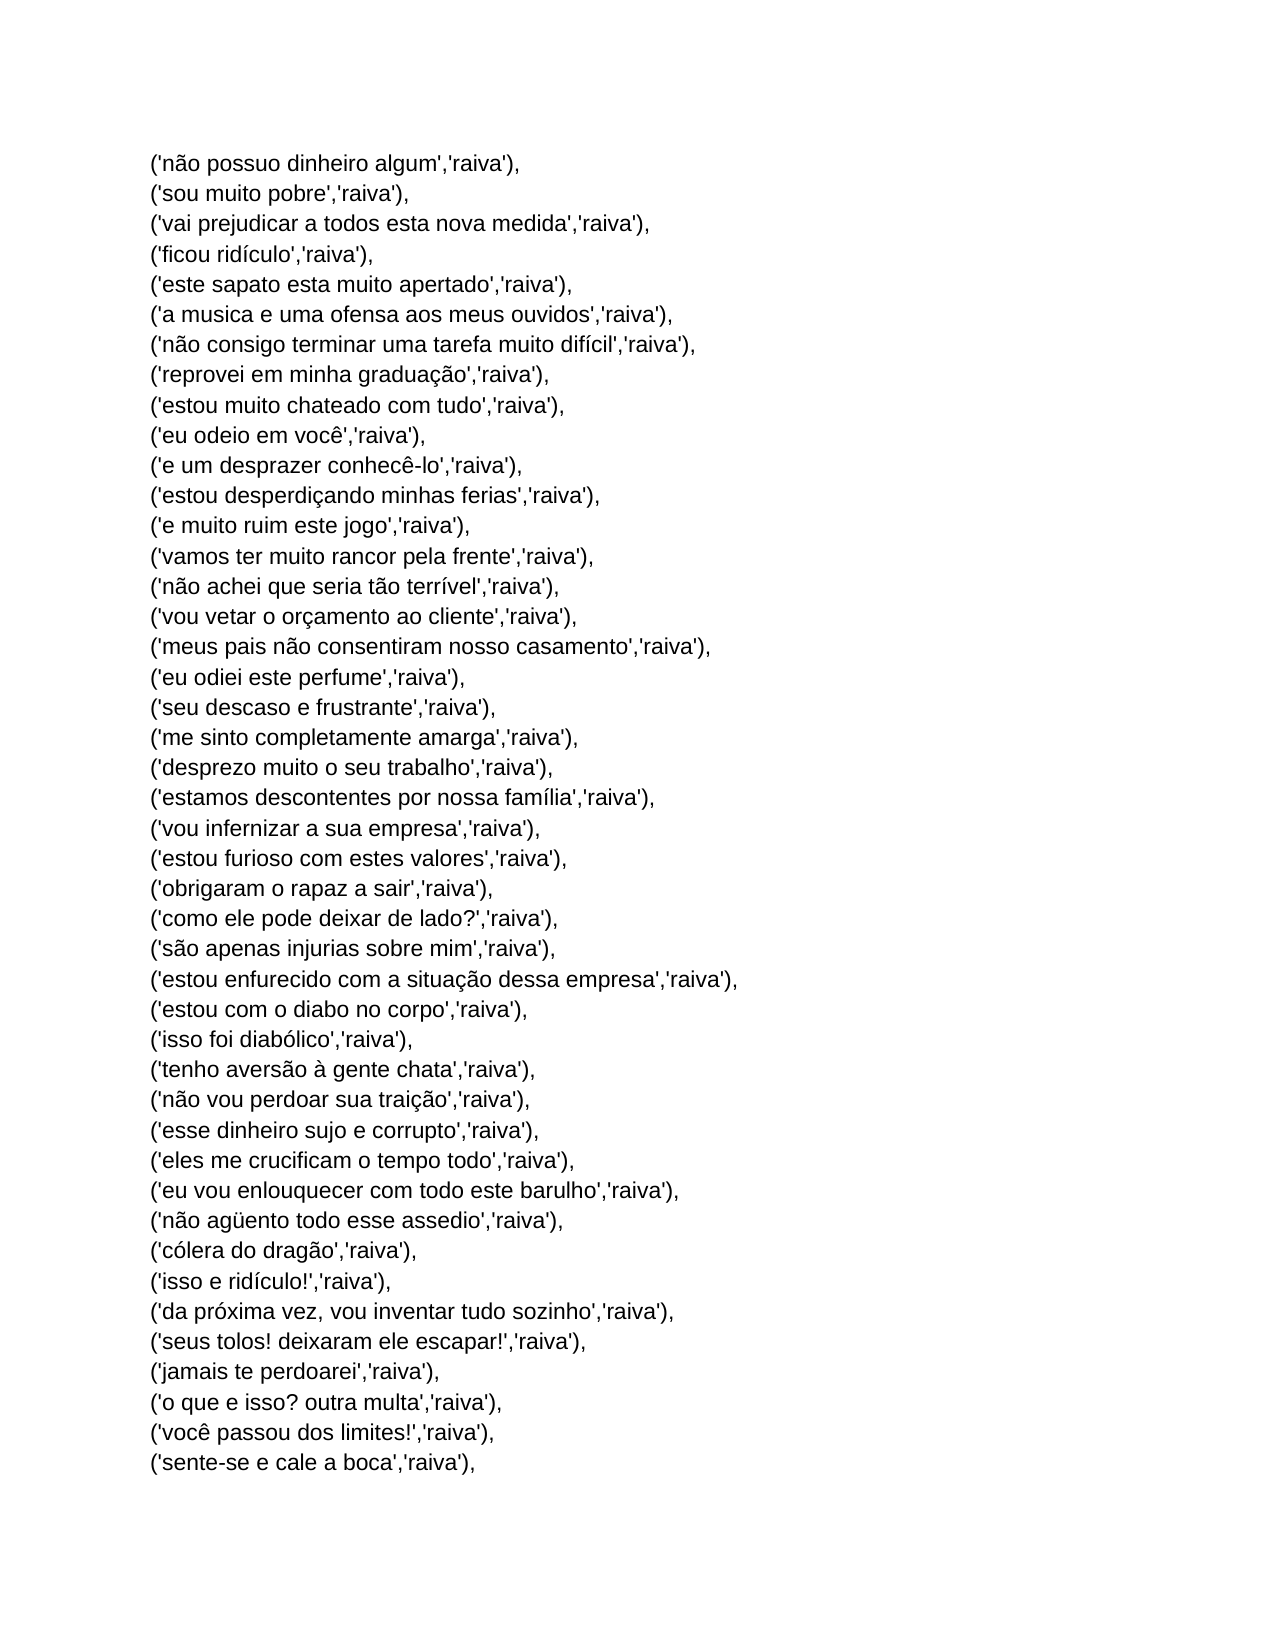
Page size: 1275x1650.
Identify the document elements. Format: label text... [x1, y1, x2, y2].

text ('me sinto completamente amarga','raiva'), [150, 724, 1125, 750]
text ('estou muito chateado com tudo','raiva'), [150, 392, 1125, 418]
text ('vai prejudicar a todos esta nova medida','raiva'), [150, 210, 1125, 237]
text ('eu odeio em você','raiva'), [150, 422, 1125, 448]
text ('vou infernizar a sua empresa','raiva'), [150, 814, 1125, 841]
text ('ficou ridículo','raiva'), [150, 241, 1125, 267]
text ('estou furioso com estes valores','raiva'), [150, 845, 1125, 871]
text ('e muito ruim este jogo','raiva'), [150, 512, 1125, 539]
text ('eu odiei este perfume','raiva'), [150, 663, 1125, 690]
text ('não vou perdoar sua traição','raiva'), [150, 1086, 1125, 1113]
text ('isso e ridículo!','raiva'), [150, 1268, 1125, 1294]
text ('estamos descontentes por nossa família','raiva'), [150, 784, 1125, 811]
text ('eles me crucificam o tempo todo','raiva'), [150, 1147, 1125, 1173]
text ('eu vou enlouquecer com todo este barulho','raiva'), [150, 1177, 1125, 1203]
text ('são apenas injurias sobre mim','raiva'), [150, 935, 1125, 962]
text ('este sapato esta muito apertado','raiva'), [150, 271, 1125, 297]
text ('estou enfurecido com a situação dessa empresa','raiva'), [150, 966, 1125, 992]
text ('vamos ter muito rancor pela frente','raiva'), [150, 543, 1125, 569]
text ('e um desprazer conhecê-lo','raiva'), [150, 452, 1125, 478]
text ('meus pais não consentiram nosso casamento','raiva'), [150, 633, 1125, 660]
text ('da próxima vez, vou inventar tudo sozinho','raiva'), [150, 1298, 1125, 1324]
text ('jamais te perdoarei','raiva'), [150, 1358, 1125, 1385]
text ('vou vetar o orçamento ao cliente','raiva'), [150, 603, 1125, 629]
text ('esse dinheiro sujo e corrupto','raiva'), [150, 1117, 1125, 1143]
text ('como ele pode deixar de lado?','raiva'), [150, 905, 1125, 932]
text ('seus tolos! deixaram ele escapar!','raiva'), [150, 1328, 1125, 1354]
text ('não agüento todo esse assedio','raiva'), [150, 1207, 1125, 1234]
text ('não possuo dinheiro algum','raiva'), [150, 150, 1125, 176]
text ('seu descaso e frustrante','raiva'), [150, 694, 1125, 720]
text ('obrigaram o rapaz a sair','raiva'), [150, 875, 1125, 901]
text ('sente-se e cale a boca','raiva'), [150, 1449, 1125, 1475]
text ('não consigo terminar uma tarefa muito difícil','raiva'), [150, 331, 1125, 358]
text ('reprovei em minha graduação','raiva'), [150, 361, 1125, 388]
text ('estou com o diabo no corpo','raiva'), [150, 996, 1125, 1022]
text ('você passou dos limites!','raiva'), [150, 1419, 1125, 1445]
text ('a musica e uma ofensa aos meus ouvidos','raiva'), [150, 301, 1125, 327]
text ('tenho aversão à gente chata','raiva'), [150, 1056, 1125, 1083]
text ('não achei que seria tão terrível','raiva'), [150, 573, 1125, 599]
text ('sou muito pobre','raiva'), [150, 180, 1125, 207]
text ('cólera do dragão','raiva'), [150, 1237, 1125, 1264]
text ('isso foi diabólico','raiva'), [150, 1026, 1125, 1052]
text ('desprezo muito o seu trabalho','raiva'), [150, 754, 1125, 781]
text ('o que e isso? outra multa','raiva'), [150, 1388, 1125, 1415]
text ('estou desperdiçando minhas ferias','raiva'), [150, 482, 1125, 509]
